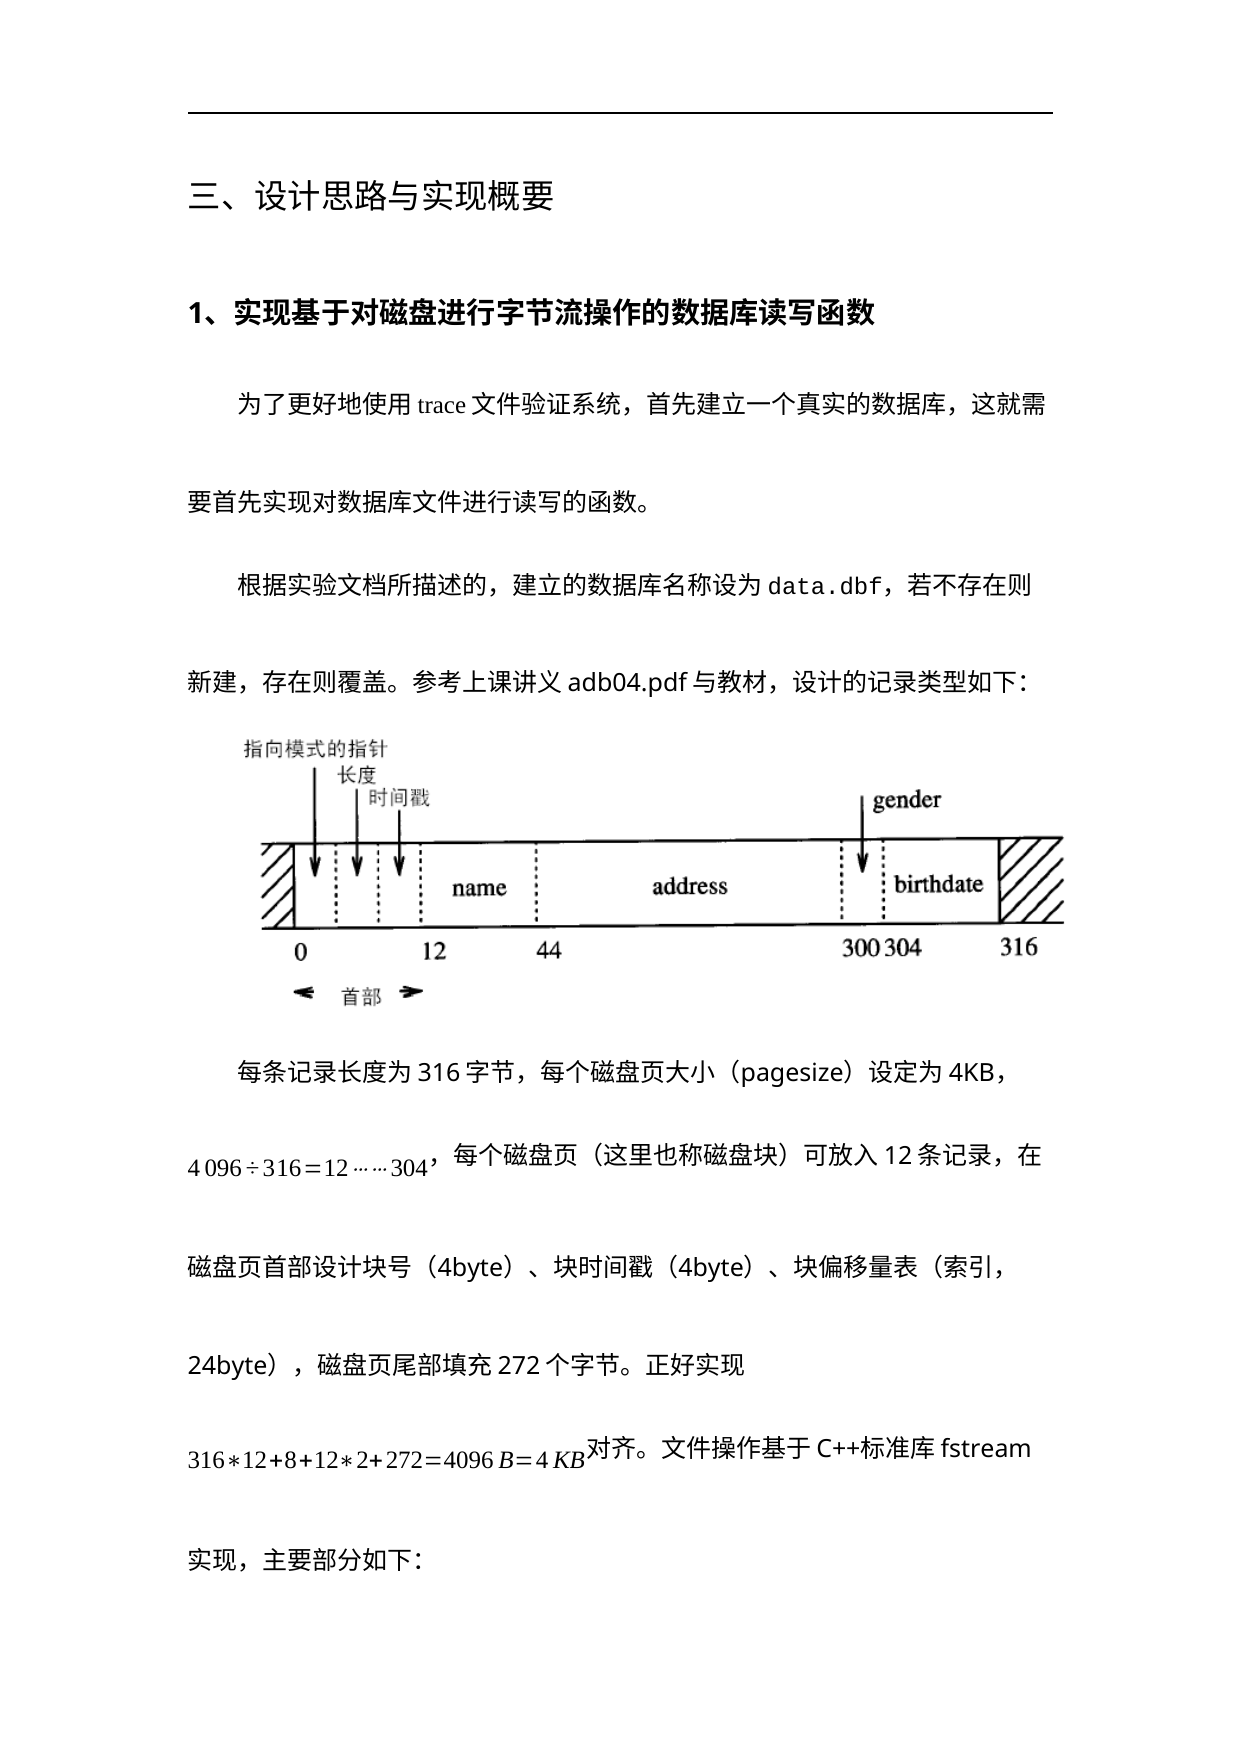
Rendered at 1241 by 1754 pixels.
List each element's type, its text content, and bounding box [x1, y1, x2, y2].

text 根据实验文档所描述的，建立的数据库名称设为data.dbf，若不存在则新建，存在则覆盖。参考上课讲义adb04.pdf与教材，设计的记录类型如下： [187, 551, 1053, 713]
text 每条记录长度为316字节，每个磁盘页大小（pagesize）设定为4KB，，每个磁盘页（这里也称磁盘块）可放入12条记录，在磁盘页首部设计块号（4byte）、块时间戳（4byte）、块偏移量表（索引，24byte），磁盘页尾部填充272个字节。正好实现对齐。文件操作基于C++标准库fstream实现，主要部分如下： [187, 1038, 1053, 1591]
picture [237, 731, 1102, 1017]
text 为了更好地使用trace文件验证系统，首先建立一个真实的数据库，这就需要首先实现对数据库文件进行读写的函数。 [187, 370, 1053, 533]
subtitle 1、实现基于对磁盘进行字节流操作的数据库读写函数 [187, 278, 1053, 343]
subtitle 三、设计思路与实现概要 [187, 162, 1053, 227]
